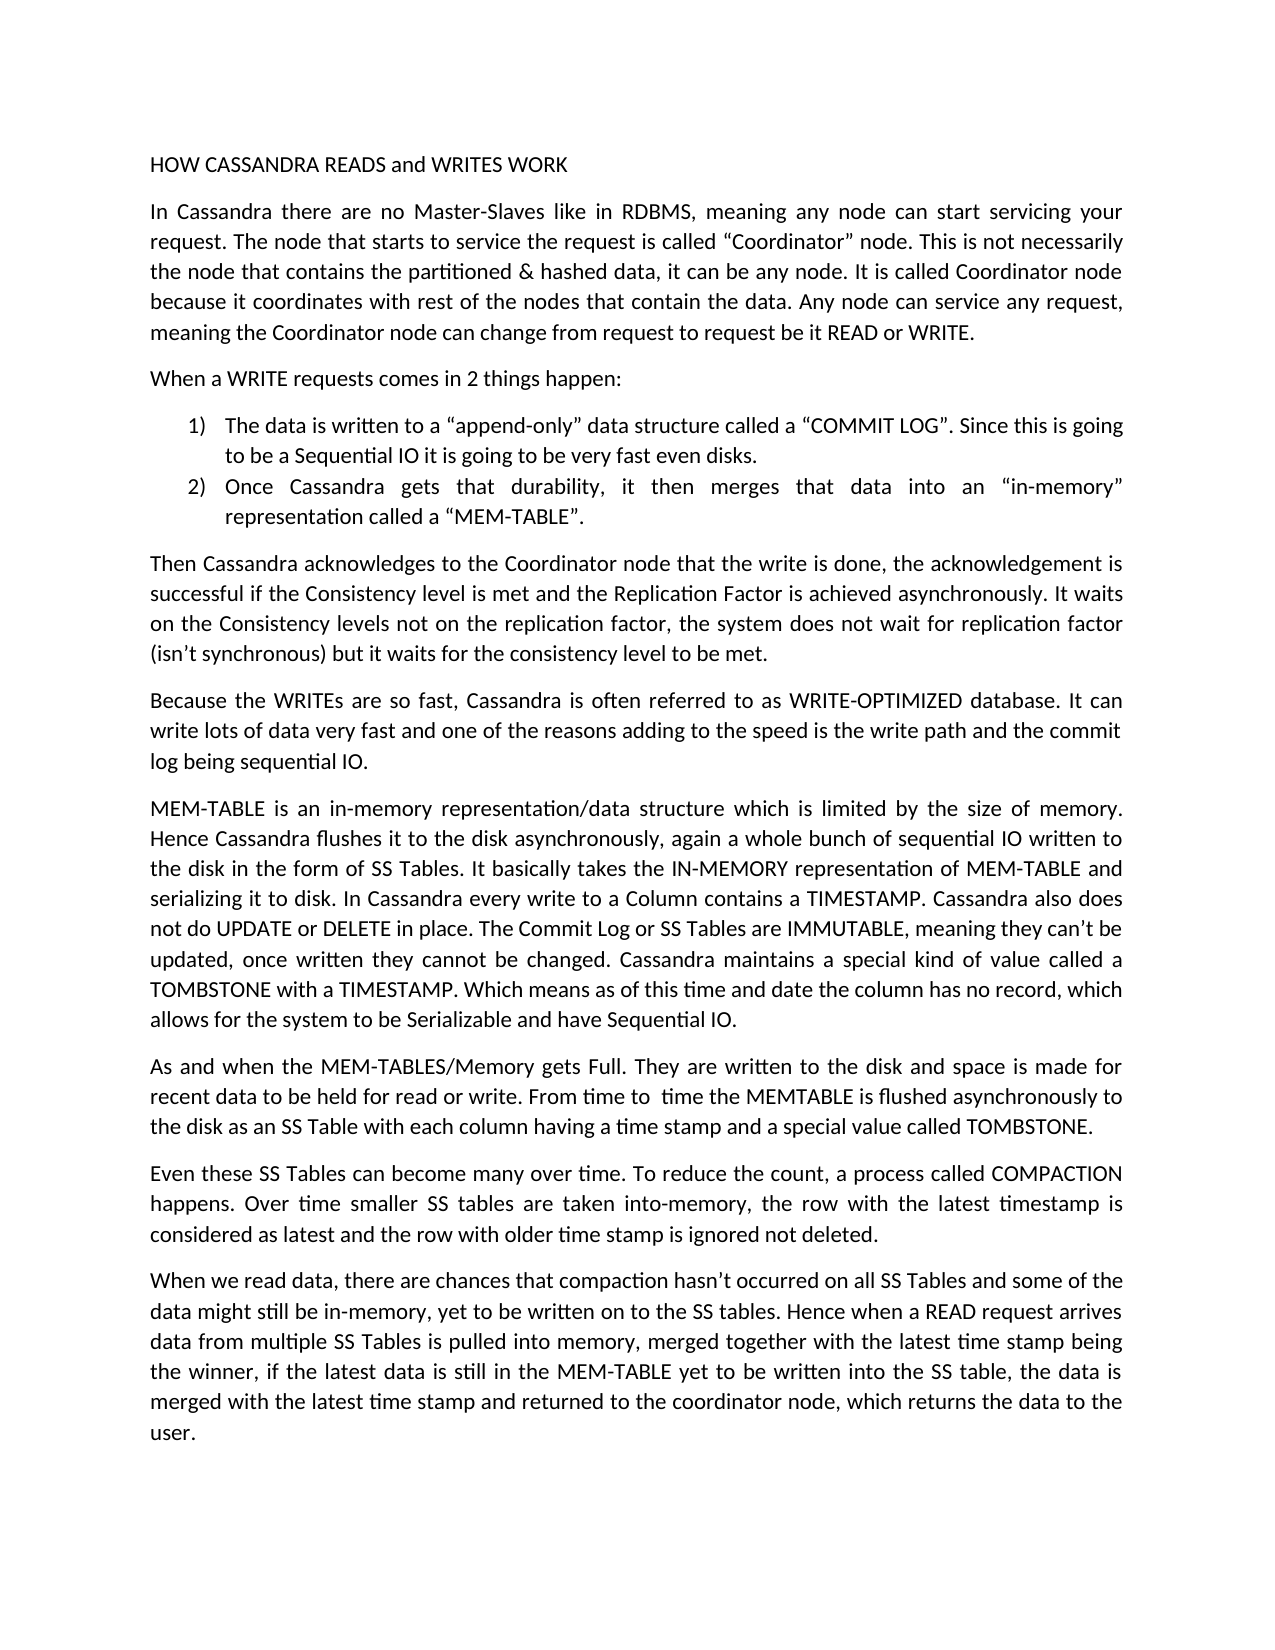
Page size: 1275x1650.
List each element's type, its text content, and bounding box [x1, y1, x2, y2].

text Then Cassandra acknowledges to the Coordinator node that the write is done, the acknowledgement is successful if the Consistency level is met and the Replication Factor is achieved asynchronously. It waits on the Consistency levels not on the replication factor, the system does not wait for replication factor (isn’t synchronous) but it waits for the consistency level to be met. [150, 549, 1125, 668]
text Because the WRITEs are so fast, Cassandra is often referred to as WRITE-OPTIMIZED database. It can write lots of data very fast and one of the reasons adding to the speed is the write path and the commit log being sequential IO. [150, 686, 1125, 775]
list Once Cassandra gets that durability, it then merges that data into an “in-memory” representation called a “MEM-TABLE”. [187, 472, 1125, 530]
text Even these SS Tables can become many over time. To reduce the count, a process called COMPACTION happens. Over time smaller SS tables are taken into-memory, the row with the latest timestamp is considered as latest and the row with older time stamp is ignored not deleted. [150, 1159, 1125, 1248]
text In Cassandra there are no Master-Slaves like in RDBMS, meaning any node can start servicing your request. The node that starts to service the request is called “Coordinator” node. This is not necessarily the node that contains the partitioned & hashed data, it can be any node. It is called Coordinator node because it coordinates with rest of the nodes that contain the data. Any node can service any request, meaning the Coordinator node can change from request to request be it READ or WRITE. [150, 197, 1125, 346]
text HOW CASSANDRA READS and WRITES WORK [150, 150, 1125, 178]
text MEM-TABLE is an in-memory representation/data structure which is limited by the size of memory. Hence Cassandra flushes it to the disk asynchronously, again a whole bunch of sequential IO written to the disk in the form of SS Tables. It basically takes the IN-MEMORY representation of MEM-TABLE and serializing it to disk. In Cassandra every write to a Column contains a TIMESTAMP. Cassandra also does not do UPDATE or DELETE in place. The Commit Log or SS Tables are IMMUTABLE, meaning they can’t be updated, once written they cannot be changed. Cassandra maintains a special kind of value called a TOMBSTONE with a TIMESTAMP. Which means as of this time and date the column has no record, which allows for the system to be Serializable and have Sequential IO. [150, 794, 1125, 1033]
text As and when the MEM-TABLES/Memory gets Full. They are written to the disk and space is made for recent data to be held for read or write. From time to time the MEMTABLE is flushed asynchronously to the disk as an SS Table with each column having a time stamp and a special value called TOMBSTONE. [150, 1052, 1125, 1141]
text When we read data, there are chances that compaction hasn’t occurred on all SS Tables and some of the data might still be in-memory, yet to be written on to the SS tables. Hence when a READ request arrives data from multiple SS Tables is pulled into memory, merged together with the latest time stamp being the winner, if the latest data is still in the MEM-TABLE yet to be written into the SS table, the data is merged with the latest time stamp and returned to the coordinator node, which returns the data to the user. [150, 1267, 1125, 1446]
text When a WRITE requests comes in 2 things happen: [150, 364, 1125, 393]
list The data is written to a “append-only” data structure called a “COMMIT LOG”. Since this is going to be a Sequential IO it is going to be very fast even disks. [187, 411, 1125, 470]
